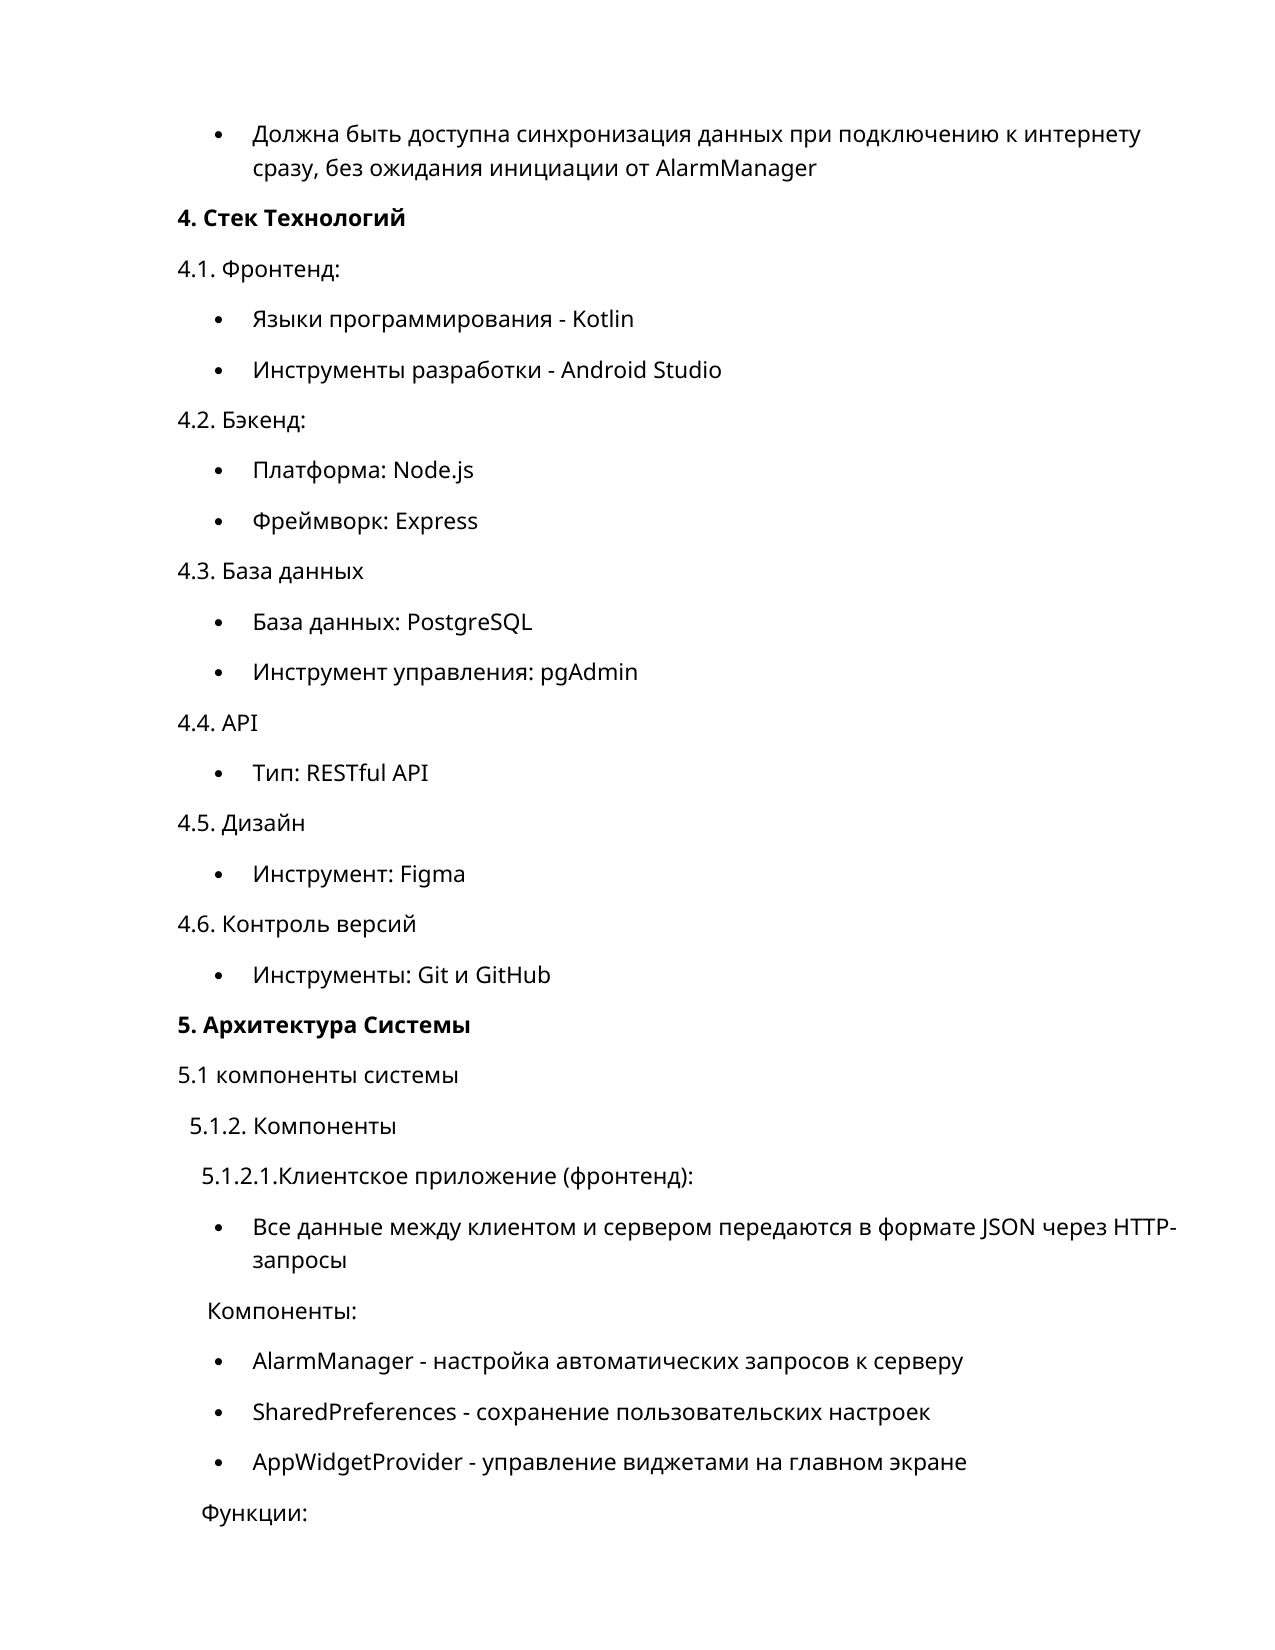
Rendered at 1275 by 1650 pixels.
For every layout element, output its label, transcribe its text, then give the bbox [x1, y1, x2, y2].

list Должна быть доступна синхронизация данных при подключению к интернету сразу, без ожидания инициации от AlarmManager [215, 118, 1186, 183]
text 5. Архитектура Системы [177, 1009, 1186, 1040]
text 4.3. База данных [177, 555, 1186, 586]
list AlarmManager - настройка автоматических запросов к серверу [215, 1345, 1186, 1376]
list Инструменты: Git и GitHub [215, 958, 1186, 990]
text 5.1 компоненты системы [177, 1059, 1186, 1091]
list Языки программирования - Kotlin [215, 303, 1186, 334]
text 5.1.2.1.Клиентское приложение (фронтенд): [177, 1160, 1186, 1191]
text 4.5. Дизайн [177, 807, 1186, 838]
text 4. Стек Технологий [177, 202, 1186, 233]
text 5.1.2. Компоненты [177, 1110, 1186, 1141]
text Функции: [177, 1496, 1186, 1528]
list AppWidgetProvider - управление виджетами на главном экране [215, 1446, 1186, 1477]
list Инструмент управления: pgAdmin [215, 656, 1186, 687]
text 4.1. Фронтенд: [177, 253, 1186, 284]
list SharedPreferences - сохранение пользовательских настроек [215, 1396, 1186, 1427]
list Фреймворк: Express [215, 505, 1186, 536]
list Платформа: Node.js [215, 454, 1186, 486]
list Инструмент: Figma [215, 858, 1186, 889]
text 4.4. API [177, 706, 1186, 738]
list Инструменты разработки - Android Studio [215, 353, 1186, 385]
list База данных: PostgreSQL [215, 606, 1186, 637]
list Тип: RESTful API [215, 757, 1186, 788]
text 4.6. Контроль версий [177, 908, 1186, 939]
list Все данные между клиентом и сервером передаются в формате JSON через HTTP-запросы [215, 1211, 1186, 1276]
text 4.2. Бэкенд: [177, 404, 1186, 435]
text Компоненты: [177, 1295, 1186, 1326]
